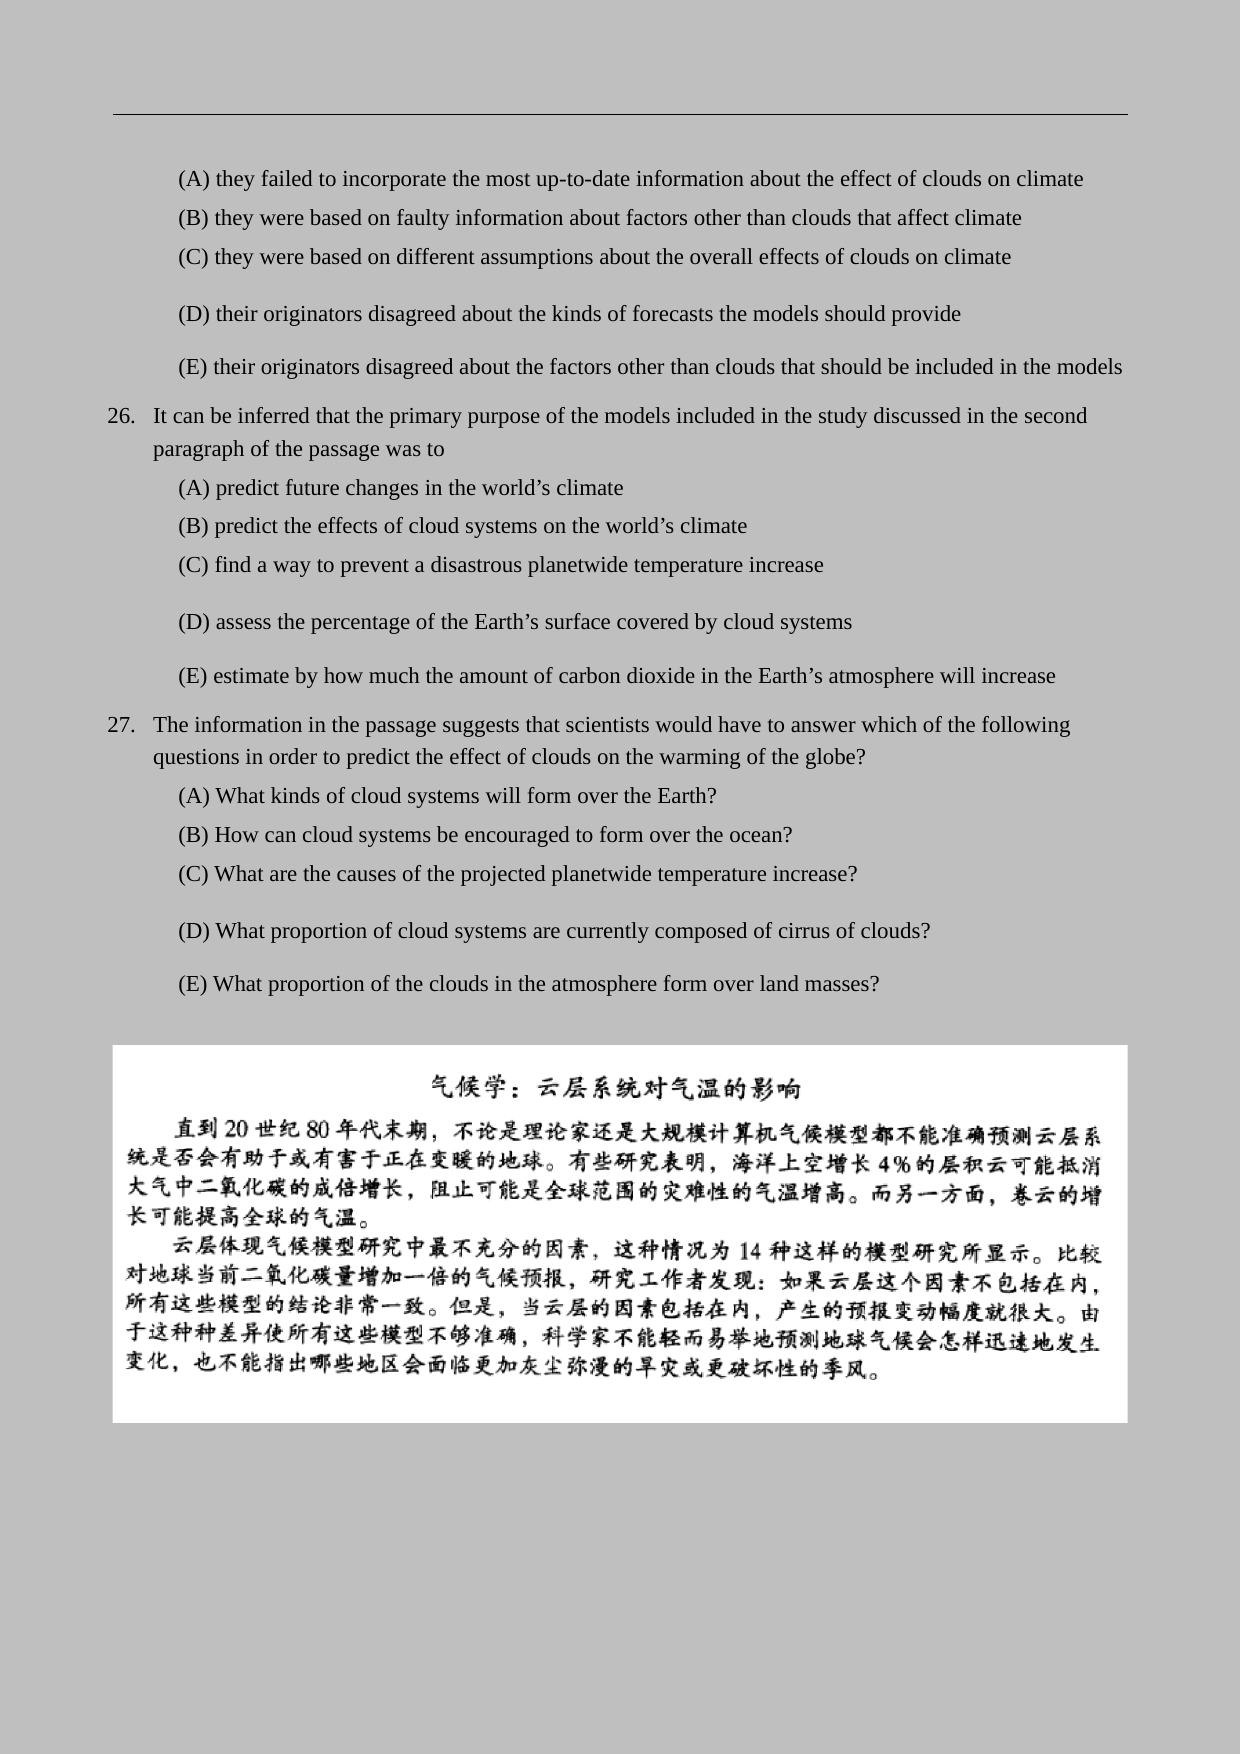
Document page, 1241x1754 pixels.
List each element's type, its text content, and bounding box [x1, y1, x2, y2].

text (B) they were based on faulty information about factors other than clouds that affect climate [178, 201, 1128, 233]
text (D) What proportion of cloud systems are currently composed of cirrus of clouds?（A） [178, 896, 1128, 961]
text (C) find a way to prevent a disastrous planetwide temperature increase [178, 548, 1128, 581]
text (D) their originators disagreed about the kinds of forecasts the models should provide（C） [178, 279, 1128, 344]
text (C) What are the causes of the projected planetwide temperature increase? [178, 857, 1128, 889]
text (B) predict the effects of cloud systems on the world’s climate [178, 509, 1128, 542]
text (D) assess the percentage of the Earth’s surface covered by cloud systems（A） [178, 587, 1128, 652]
text (A) they failed to incorporate the most up-to-date information about the effect of clouds on climate [178, 162, 1128, 194]
text (B) How can cloud systems be encouraged to form over the ocean? [178, 818, 1128, 851]
text (A) What kinds of cloud systems will form over the Earth? [178, 779, 1128, 812]
text 27. The information in the passage suggests that scientists would have to answer which of the following questions in order to predict the effect of clouds on the warming of the globe? [107, 708, 1128, 773]
text 26. It can be inferred that the primary purpose of the models included in the study discussed in the second paragraph of the passage was to [107, 399, 1128, 464]
text (E) their originators disagreed about the factors other than clouds that should be included in the models [178, 350, 1128, 383]
text (E) estimate by how much the amount of carbon dioxide in the Earth’s atmosphere will increase [178, 659, 1128, 691]
picture [112, 1045, 1128, 1423]
text (A) predict future changes in the world’s climate [178, 471, 1128, 503]
text (E) What proportion of the clouds in the atmosphere form over land masses? [178, 967, 1128, 1000]
text (C) they were based on different assumptions about the overall effects of clouds on climate [178, 240, 1128, 272]
